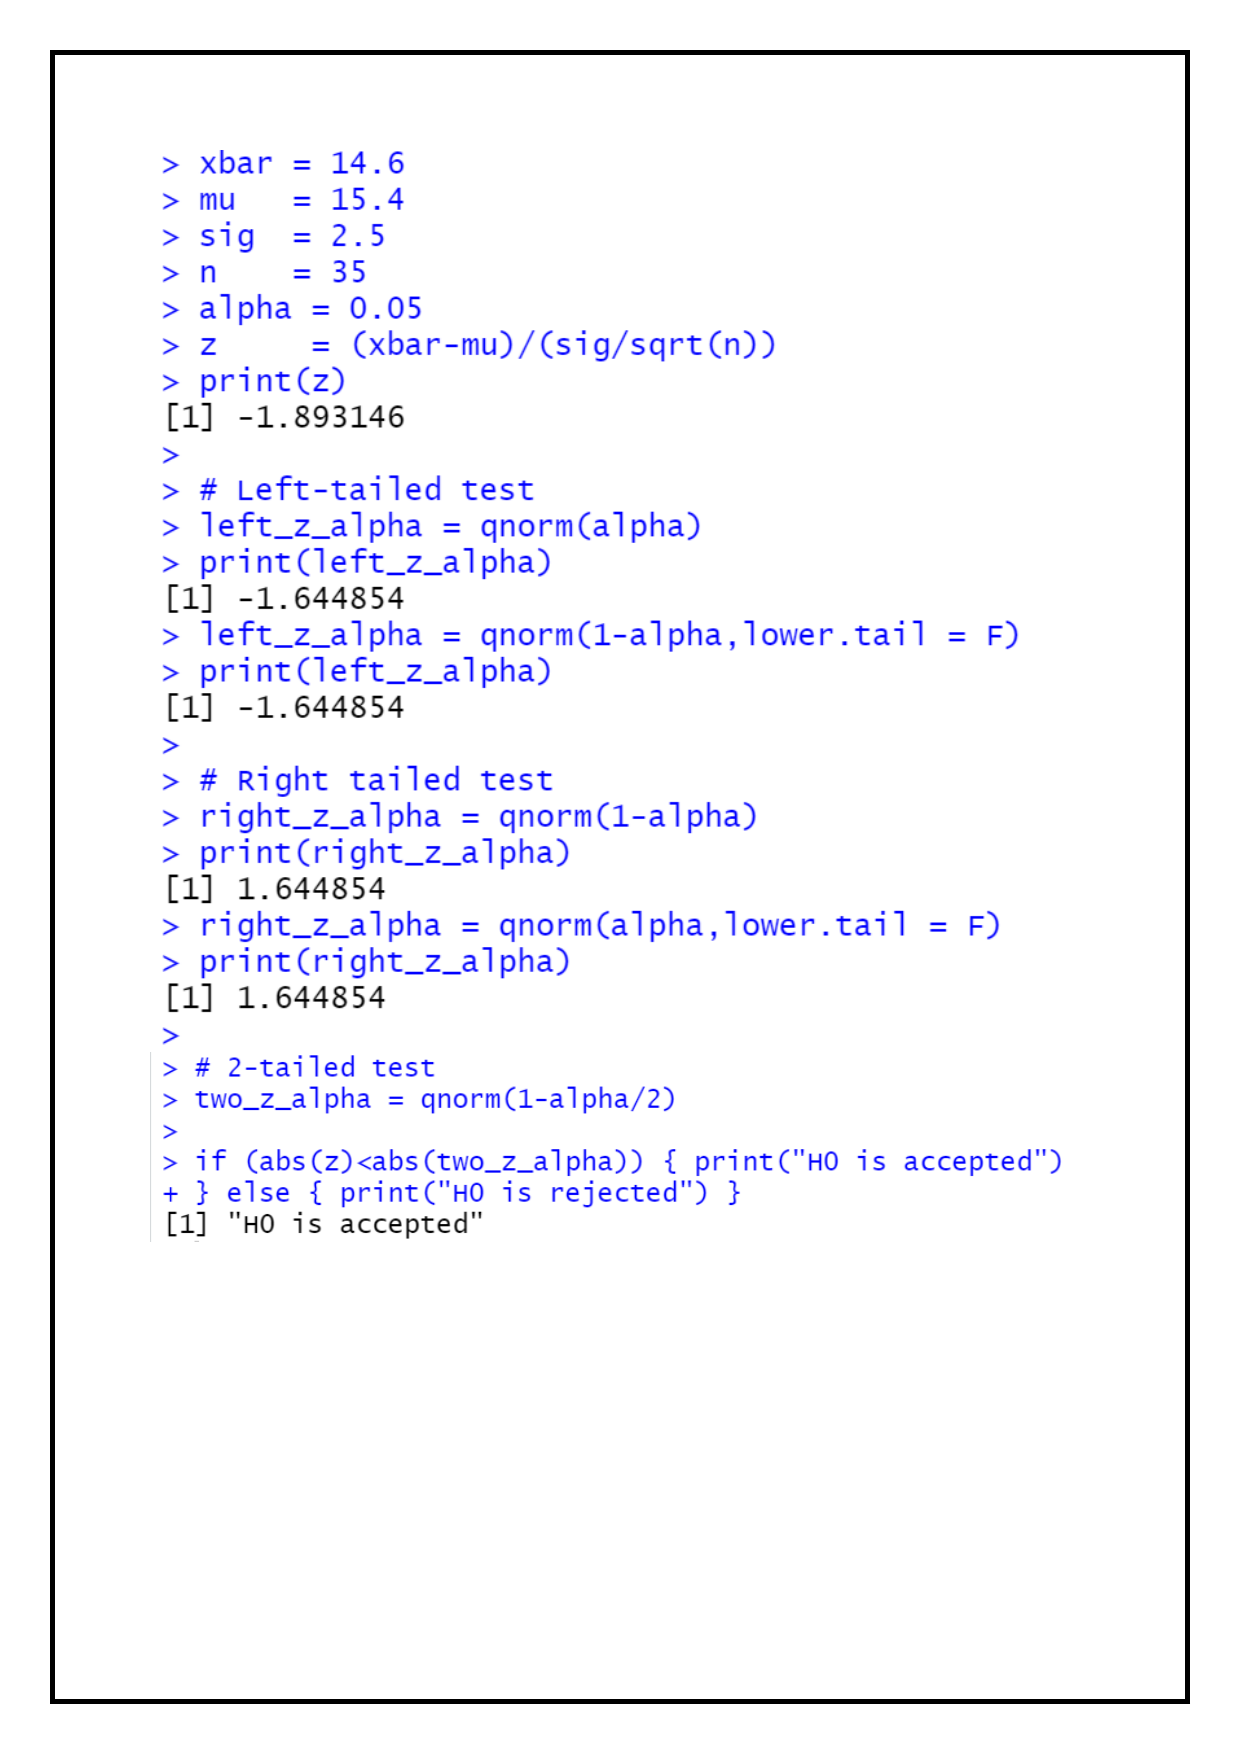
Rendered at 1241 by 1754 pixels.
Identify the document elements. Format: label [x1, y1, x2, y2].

picture [150, 150, 1091, 1051]
picture [150, 1052, 1091, 1242]
